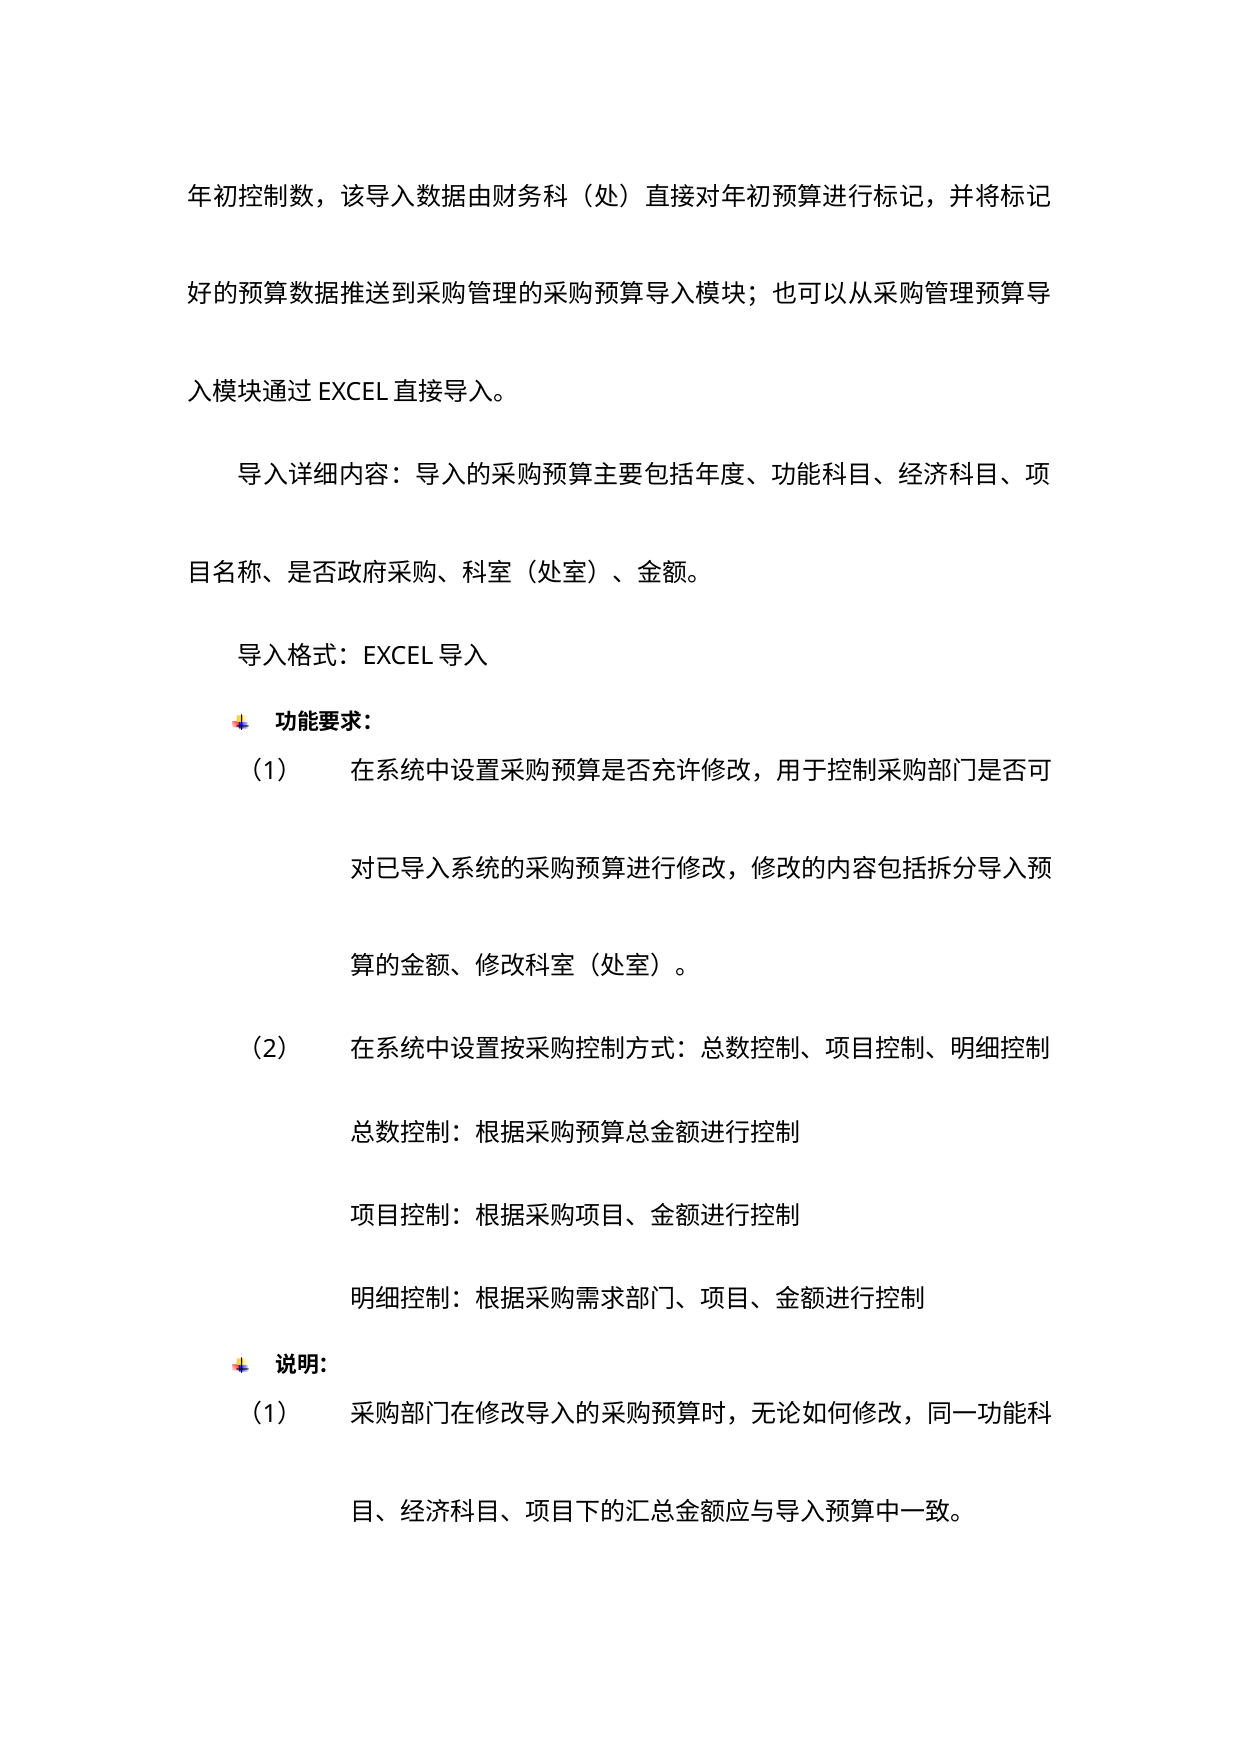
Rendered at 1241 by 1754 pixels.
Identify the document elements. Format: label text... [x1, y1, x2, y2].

list 说明： [231, 1347, 1053, 1379]
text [187, 162, 1053, 422]
list 采购部门在修改导入的采购预算时，无论如何修改，同一功能科目、经济科目、项目下的汇总金额应与导入预算中一致。 [237, 1379, 1053, 1542]
text 明细控制：根据采购需求部门、项目、金额进行控制 [350, 1264, 1053, 1329]
list 功能要求： [231, 704, 1053, 736]
picture [232, 1356, 249, 1373]
list 在系统中设置采购预算是否充许修改，用于控制采购部门是否可对已导入系统的采购预算进行修改，修改的内容包括拆分导入预算的金额、修改科室（处室）。 [237, 736, 1053, 996]
text 导入格式：EXCEL导入 [187, 621, 1053, 686]
picture [232, 713, 249, 730]
text 导入详细内容：导入的采购预算主要包括年度、功能科目、经济科目、项目名称、是否政府采购、科室（处室）、金额。 [187, 440, 1053, 603]
list 在系统中设置按采购控制方式：总数控制、项目控制、明细控制 [237, 1014, 1053, 1079]
text 总数控制：根据采购预算总金额进行控制 [350, 1098, 1053, 1163]
text 项目控制：根据采购项目、金额进行控制 [350, 1181, 1053, 1246]
